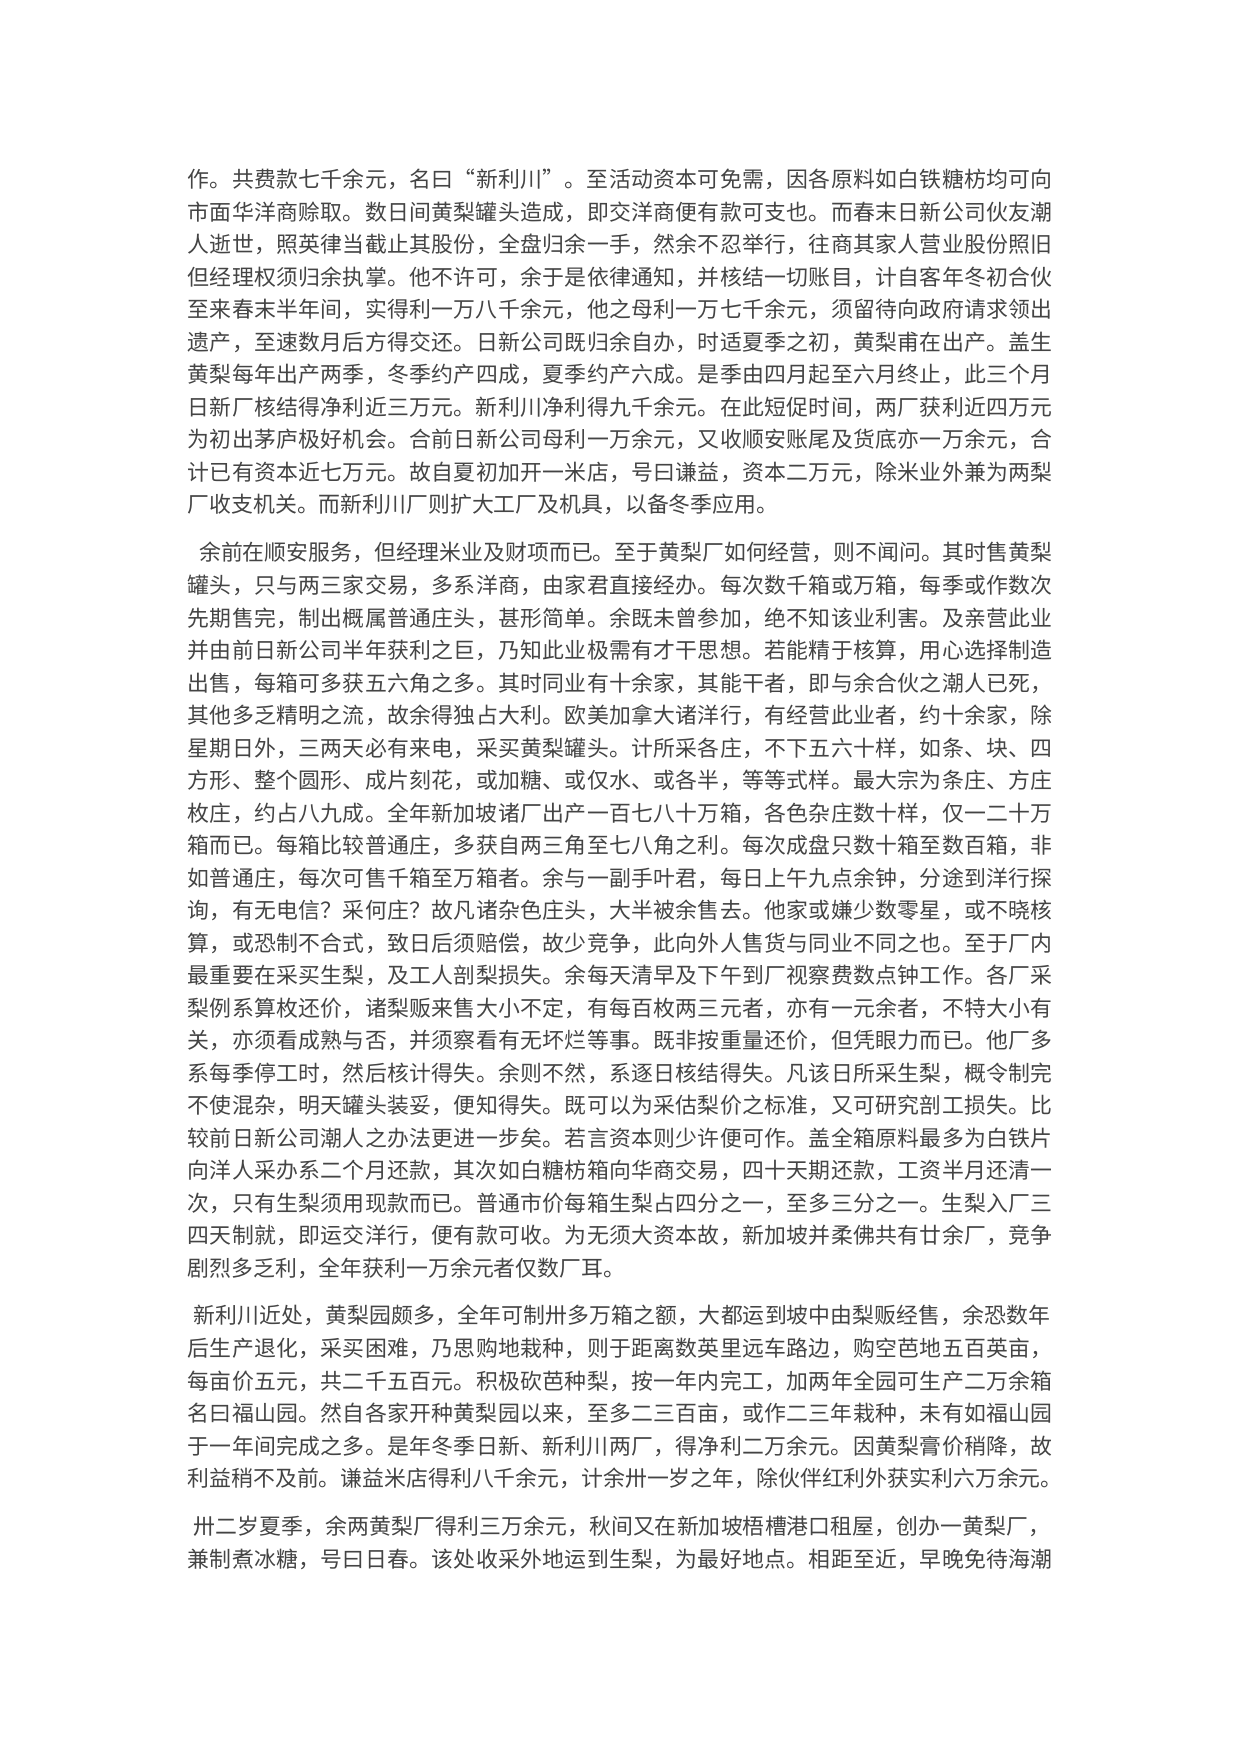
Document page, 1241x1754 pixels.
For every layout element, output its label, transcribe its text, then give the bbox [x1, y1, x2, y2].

text 余前在顺安服务，但经理米业及财项而已。至于黄梨厂如何经营，则不闻问。其时售黄梨罐头，只与两三家交易，多系洋商，由家君直接经办。每次数千箱或万箱，每季或作数次，先期售完，制出概属普通庄头，甚形简单。余既未曾参加，绝不知该业利害。及亲营此业，并由前日新公司半年获利之巨，乃知此业极需有才干思想。若能精于核算，用心选择制造出售，每箱可多获五六角之多。其时同业有十余家，其能干者，即与余合伙之潮人已死，其他多乏精明之流，故余得独占大利。欧美加拿大诸洋行，有经营此业者，约十余家，除星期日外，三两天必有来电，采买黄梨罐头。计所采各庄，不下五六十样，如条、块、四方形、整个圆形、成片刻花，或加糖、或仅水、或各半，等等式样。最大宗为条庄、方庄、枚庄，约占八九成。全年新加坡诸厂出产一百七八十万箱，各色杂庄数十样，仅一二十万箱而已。每箱比较普通庄，多获自两三角至七八角之利。每次成盘只数十箱至数百箱，非如普通庄，每次可售千箱至万箱者。余与一副手叶君，每日上午九点余钟，分途到洋行探询，有无电信？采何庄？故凡诸杂色庄头，大半被余售去。他家或嫌少数零星，或不晓核算，或恐制不合式，致日后须赔偿，故少竞争，此向外人售货与同业不同之也。至于厂内最重要在采买生梨，及工人剖梨损失。余每天清早及下午到厂视察费数点钟工作。各厂采梨例系算枚还价，诸梨贩来售大小不定，有每百枚两三元者，亦有一元余者，不特大小有关，亦须看成熟与否，并须察看有无坏烂等事。既非按重量还价，但凭眼力而已。他厂多系每季停工时，然后核计得失。余则不然，系逐日核结得失。凡该日所采生梨，概令制完不使混杂，明天罐头装妥，便知得失。既可以为采估梨价之标准，又可研究剖工损失。比较前日新公司潮人之办法更进一步矣。若言资本则少许便可作。盖全箱原料最多为白铁片，向洋人采办系二个月还款，其次如白糖枋箱向华商交易，四十天期还款，工资半月还清一次，只有生梨须用现款而已。普通市价每箱生梨占四分之一，至多三分之一。生梨入厂三四天制就，即运交洋行，便有款可收。为无须大资本故，新加坡并柔佛共有廿余厂，竞争剧烈多乏利，全年获利一万余元者仅数厂耳。 [187, 535, 1053, 1283]
text 余卅一岁春，顺安既停罢，念不可赋闲度日，乃在距坡十英里汫水港山地，建筑黄梨厂。按从简起手，用木料茅草造成，并买旧机器，一切按两个月完竣，应夏初黄梨产季开始工作。共费款七千余元，名曰“新利川”。至活动资本可免需，因各原料如白铁糖枋均可向市面华洋商赊取。数日间黄梨罐头造成，即交洋商便有款可支也。而春末日新公司伙友潮人逝世，照英律当截止其股份，全盘归余一手，然余不忍举行，往商其家人营业股份照旧，但经理权须归余执掌。他不许可，余于是依律通知，并核结一切账目，计自客年冬初合伙，至来春末半年间，实得利一万八千余元，他之母利一万七千余元，须留待向政府请求领出遗产，至速数月后方得交还。日新公司既归余自办，时适夏季之初，黄梨甫在出产。盖生黄梨每年出产两季，冬季约产四成，夏季约产六成。是季由四月起至六月终止，此三个月日新厂核结得净利近三万元。新利川净利得九千余元。在此短促时间，两厂获利近四万元，为初出茅庐极好机会。合前日新公司母利一万余元，又收顺安账尾及货底亦一万余元，合计已有资本近七万元。故自夏初加开一米店，号曰谦益，资本二万元，除米业外兼为两梨厂收支机关。而新利川厂则扩大工厂及机具，以备冬季应用。 [187, 162, 1053, 519]
text 新利川近处，黄梨园颇多，全年可制卅多万箱之额，大都运到坡中由梨贩经售，余恐数年后生产退化，采买困难，乃思购地栽种，则于距离数英里远车路边，购空芭地五百英亩，每亩价五元，共二千五百元。积极砍芭种梨，按一年内完工，加两年全园可生产二万余箱，名曰福山园。然自各家开种黄梨园以来，至多二三百亩，或作二三年栽种，未有如福山园于一年间完成之多。是年冬季日新、新利川两厂，得净利二万余元。因黄梨膏价稍降，故利益稍不及前。谦益米店得利八千余元，计余卅一岁之年，除伙伴红利外获实利六万余元。 [187, 1298, 1053, 1493]
